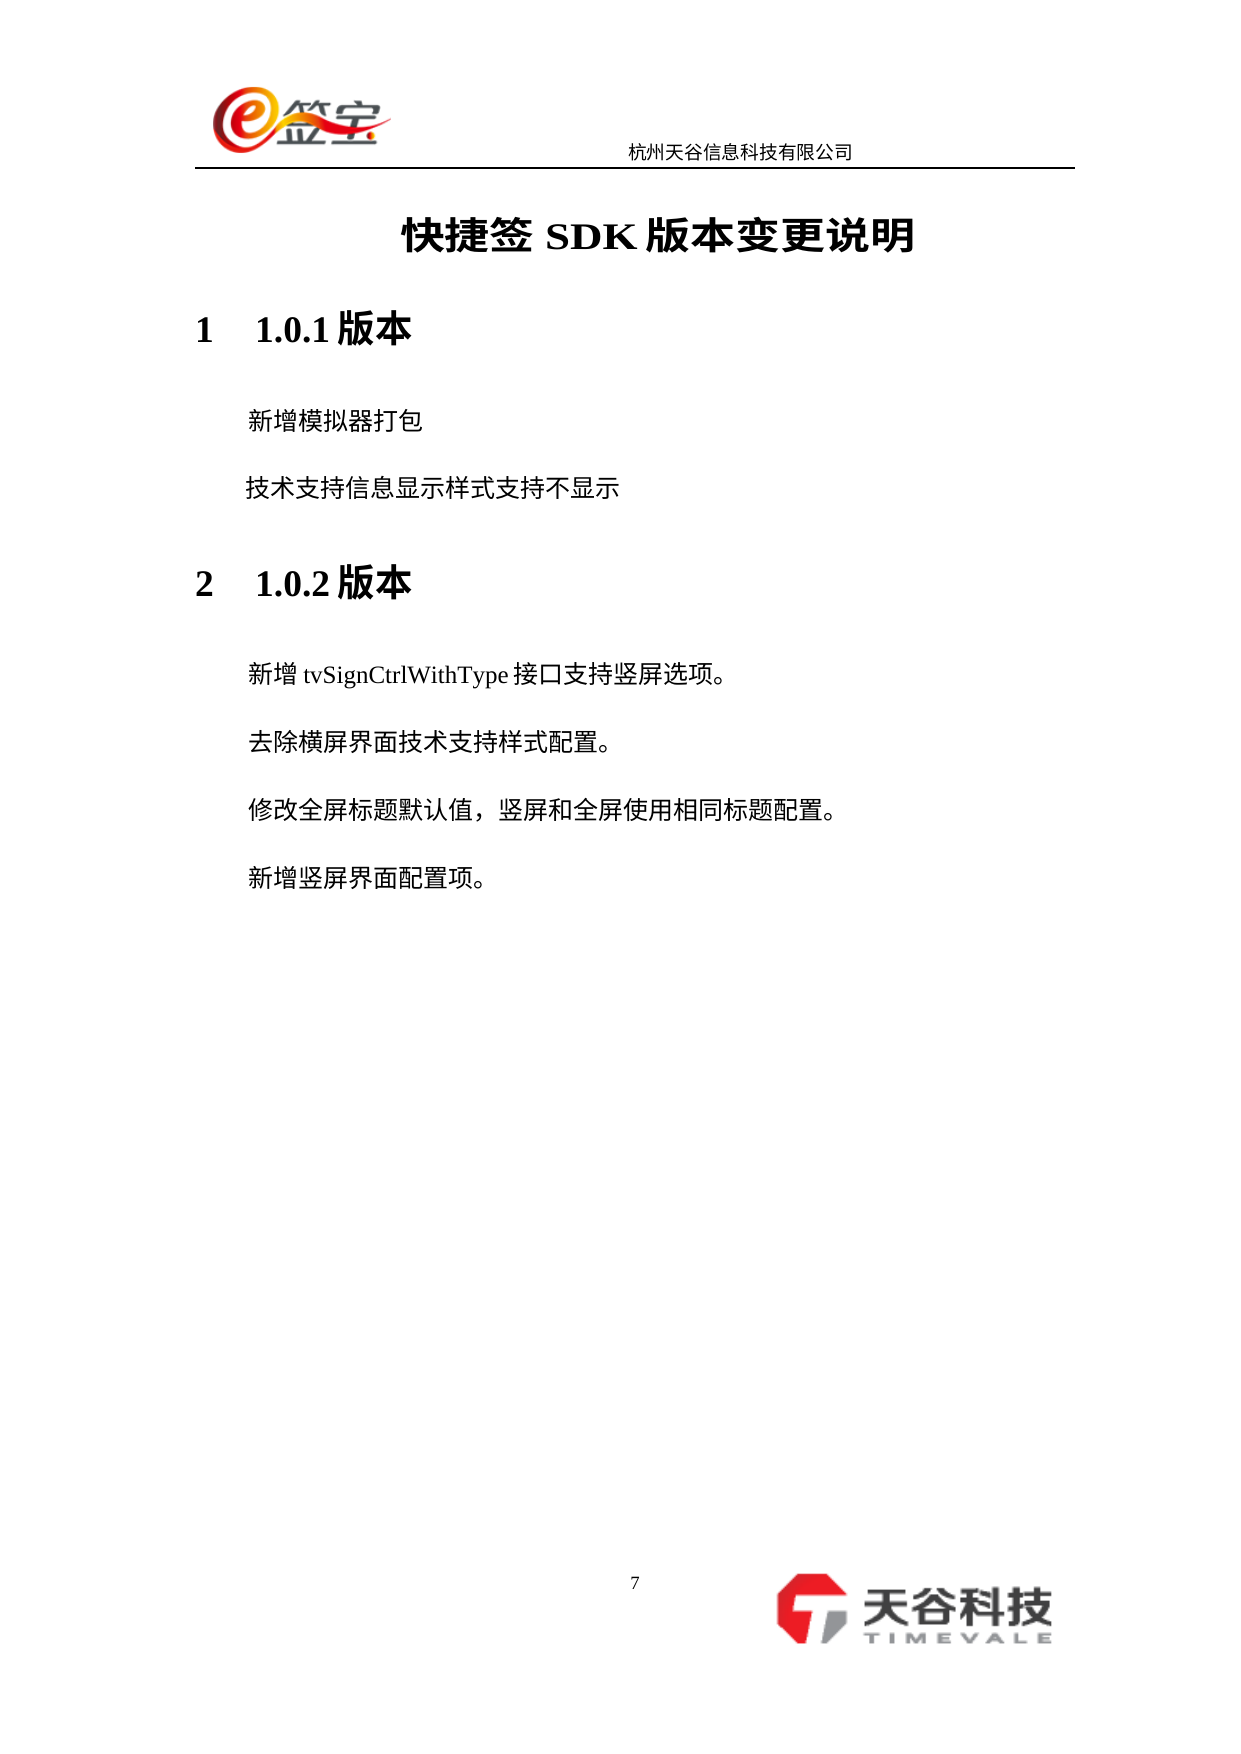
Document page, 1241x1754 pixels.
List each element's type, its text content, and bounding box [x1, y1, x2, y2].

text 去除横屏界面技术支持样式配置。 [195, 707, 1075, 775]
text 新增模拟器打包 [195, 385, 1075, 453]
text 新增tvSignCtrlWithType接口支持竖屏选项。 [195, 639, 1075, 707]
subtitle 1.0.2版本 [195, 546, 1075, 614]
text 技术支持信息显示样式支持不显示 [239, 453, 1075, 521]
text 新增竖屏界面配置项。 [195, 843, 1075, 911]
subtitle 1.0.1版本 [195, 292, 1075, 360]
picture [763, 1572, 1075, 1650]
picture [195, 81, 408, 160]
subtitle 快捷签 SDK版本变更说明 [195, 199, 1075, 267]
text 修改全屏标题默认值，竖屏和全屏使用相同标题配置。 [195, 775, 1075, 843]
